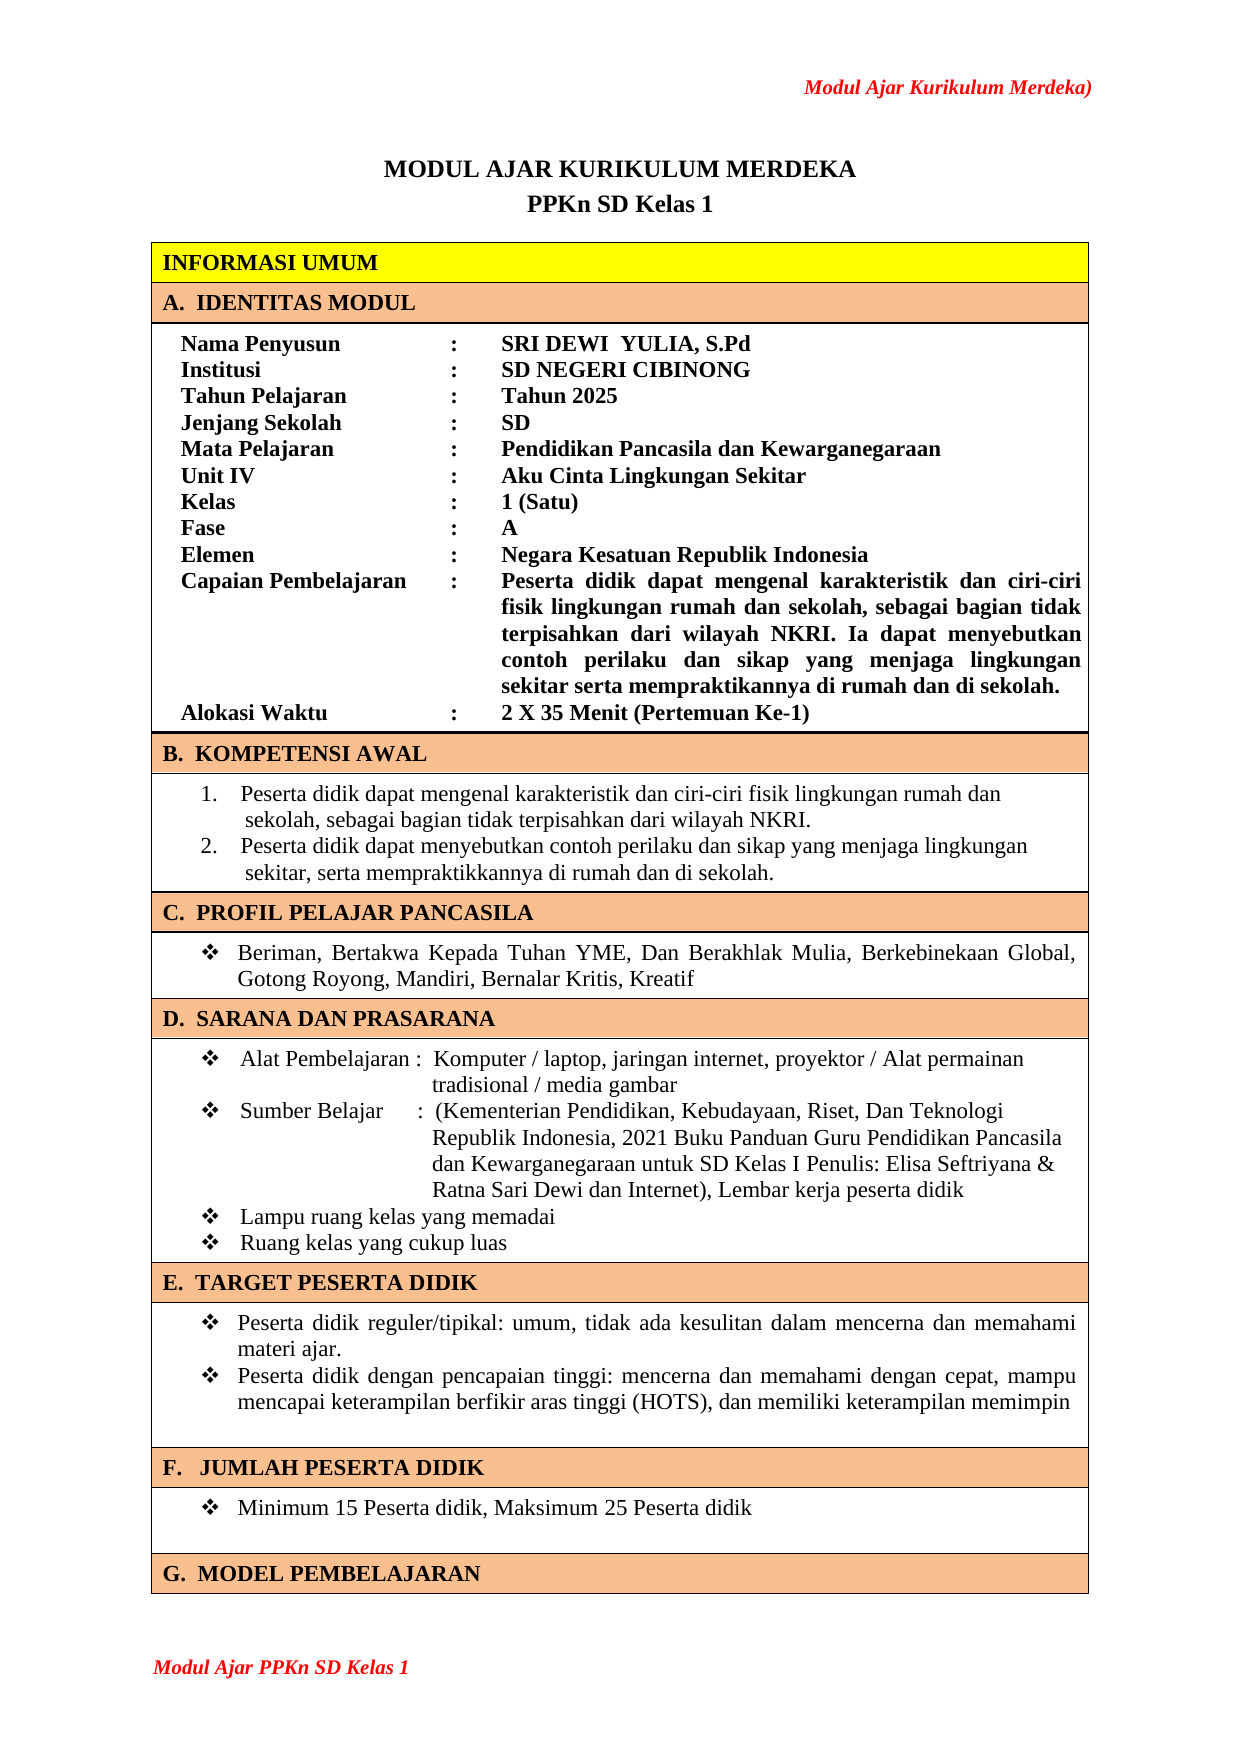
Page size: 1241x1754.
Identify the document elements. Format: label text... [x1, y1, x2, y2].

table_cell Minimum 15 Peserta didik, Maksimum 25 Peserta didik [152, 1488, 1088, 1553]
table_header INFORMASI UMUM [152, 243, 1088, 282]
table_cell D. SARANA DAN PRASARANA [152, 999, 1088, 1037]
table_cell E. TARGET PESERTA DIDIK [152, 1263, 1088, 1302]
table_cell [152, 324, 1088, 731]
table_cell B. KOMPETENSI AWAL [152, 734, 1088, 772]
text MODUL AJAR KURIKULUM MERDEKA [148, 154, 1092, 183]
table_cell A. IDENTITAS MODUL [152, 283, 1088, 322]
table_cell C. PROFIL PELAJAR PANCASILA [152, 893, 1088, 931]
text PPKn SD Kelas 1 [148, 189, 1092, 218]
table_cell G. MODEL PEMBELAJARAN [152, 1554, 1088, 1593]
table_cell Peserta didik reguler/tipikal: umum, tidak ada kesulitan dalam mencerna dan memahami materi ajar. Peserta didik dengan pencapaian tinggi: mencerna dan memahami dengan cepat, mampu mencapai keterampilan berfikir aras tinggi (HOTS), dan memiliki keterampilan memimpin [152, 1303, 1088, 1447]
table_cell Alat Pembelajaran : Komputer / laptop, jaringan internet, proyektor / Alat permainan tradisional / media gambar Sumber Belajar : (Kementerian Pendidikan, Kebudayaan, Riset, Dan Teknologi Republik Indonesia, 2021 Buku Panduan Guru Pendidikan Pancasila dan Kewarganegaraan untuk SD Kelas I Penulis: Elisa Seftriyana & Ratna Sari Dewi dan Internet), Lembar kerja peserta didik Lampu ruang kelas yang memadai Ruang kelas yang cukup luas [152, 1039, 1088, 1262]
table_cell Beriman, Bertakwa Kepada Tuhan YME, Dan Berakhlak Mulia, Berkebinekaan Global, Gotong Royong, Mandiri, Bernalar Kritis, Kreatif [152, 933, 1088, 998]
table_cell 1. Peserta didik dapat mengenal karakteristik dan ciri-ciri fisik lingkungan rumah dan sekolah, sebagai bagian tidak terpisahkan dari wilayah NKRI. 2. Peserta didik dapat menyebutkan contoh perilaku dan sikap yang menjaga lingkungan sekitar, serta mempraktikkannya di rumah dan di sekolah. [152, 774, 1088, 891]
table_cell F. JUMLAH PESERTA DIDIK [152, 1448, 1088, 1487]
